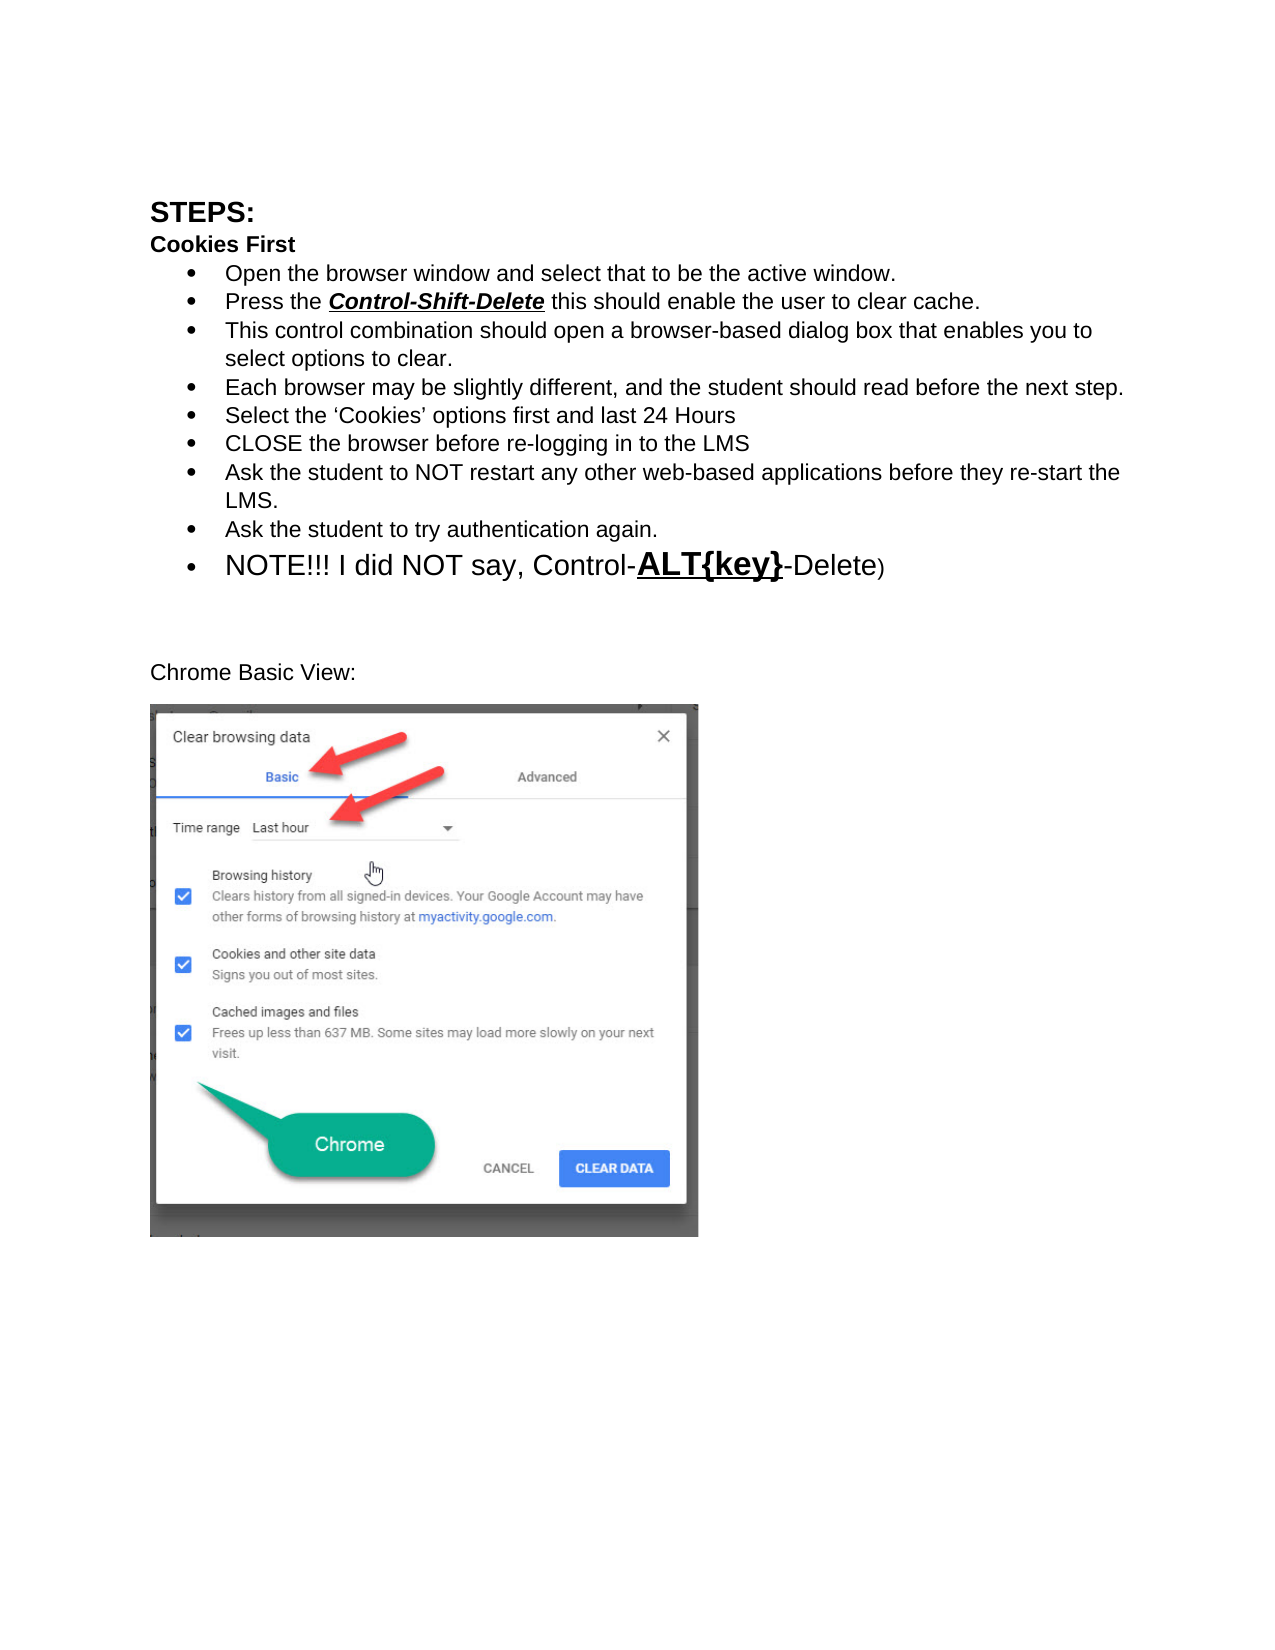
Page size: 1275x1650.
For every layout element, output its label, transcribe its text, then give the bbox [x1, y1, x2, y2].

text Cookies First [150, 231, 1125, 258]
list Ask the student to try authentication again. [187, 516, 1125, 542]
list NOTE!!! I did NOT say, Control-ALT{key}-Delete) [187, 544, 1125, 582]
list Each browser may be slightly different, and the student should read before the next step. [187, 373, 1125, 400]
list Ask the student to NOT restart any other web-based applications before they re-start the LMS. [187, 459, 1125, 513]
list Select the ‘Cookies’ options first and last 24 Hours [187, 402, 1125, 428]
list This control combination should open a browser-based dialog box that enables you to select options to clear. [187, 317, 1125, 371]
text Chrome Basic View: [150, 659, 1125, 685]
list Press the Control-Shift-Delete this should enable the user to clear cache. [187, 288, 1125, 314]
list CLOSE the browser before re-logging in to the LMS [187, 430, 1125, 457]
list Open the browser window and select that to be the active window. [187, 260, 1125, 286]
text STEPS: [150, 195, 1125, 229]
picture [150, 704, 699, 1237]
